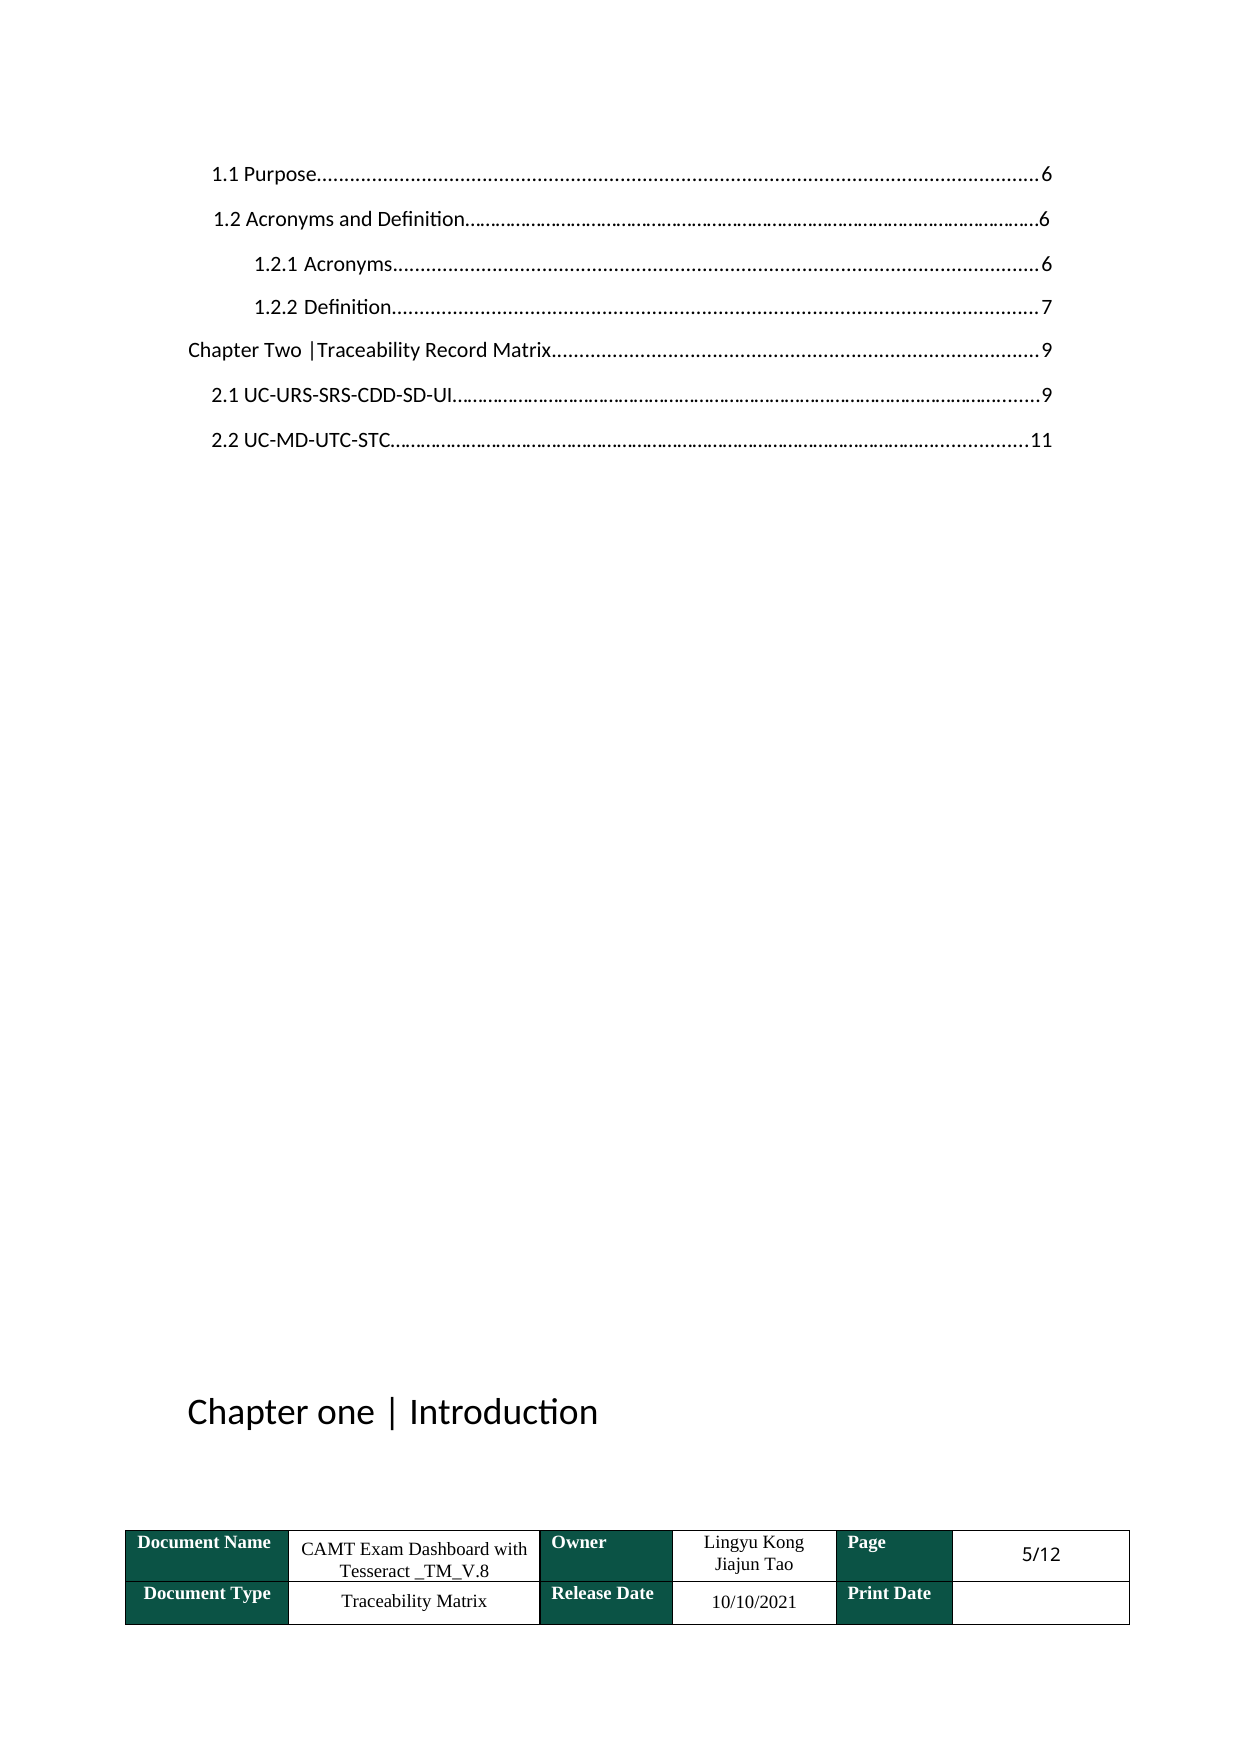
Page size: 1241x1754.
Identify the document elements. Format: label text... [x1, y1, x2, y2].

text 2.2 UC-MD-UTC-STC………………………………………………………………………………………………. 11 [210, 423, 1053, 456]
text 1.2 Acronyms and Definition……………………………………………………………………………………………………6 [210, 202, 1053, 235]
text 1.2.1 Acronyms 6 [253, 247, 1053, 280]
text 1.2.2 Definition 7 [253, 290, 1053, 323]
text 1.1 Purpose 6 [210, 157, 1053, 190]
text Chapter one | Introduction [187, 1378, 1053, 1443]
text Chapter Two |Traceability Record Matrix 9 [187, 333, 1053, 366]
text 2.1 UC-URS-SRS-CDD-SD-UI………………………………………………………………………………………………. 9 [210, 378, 1053, 411]
